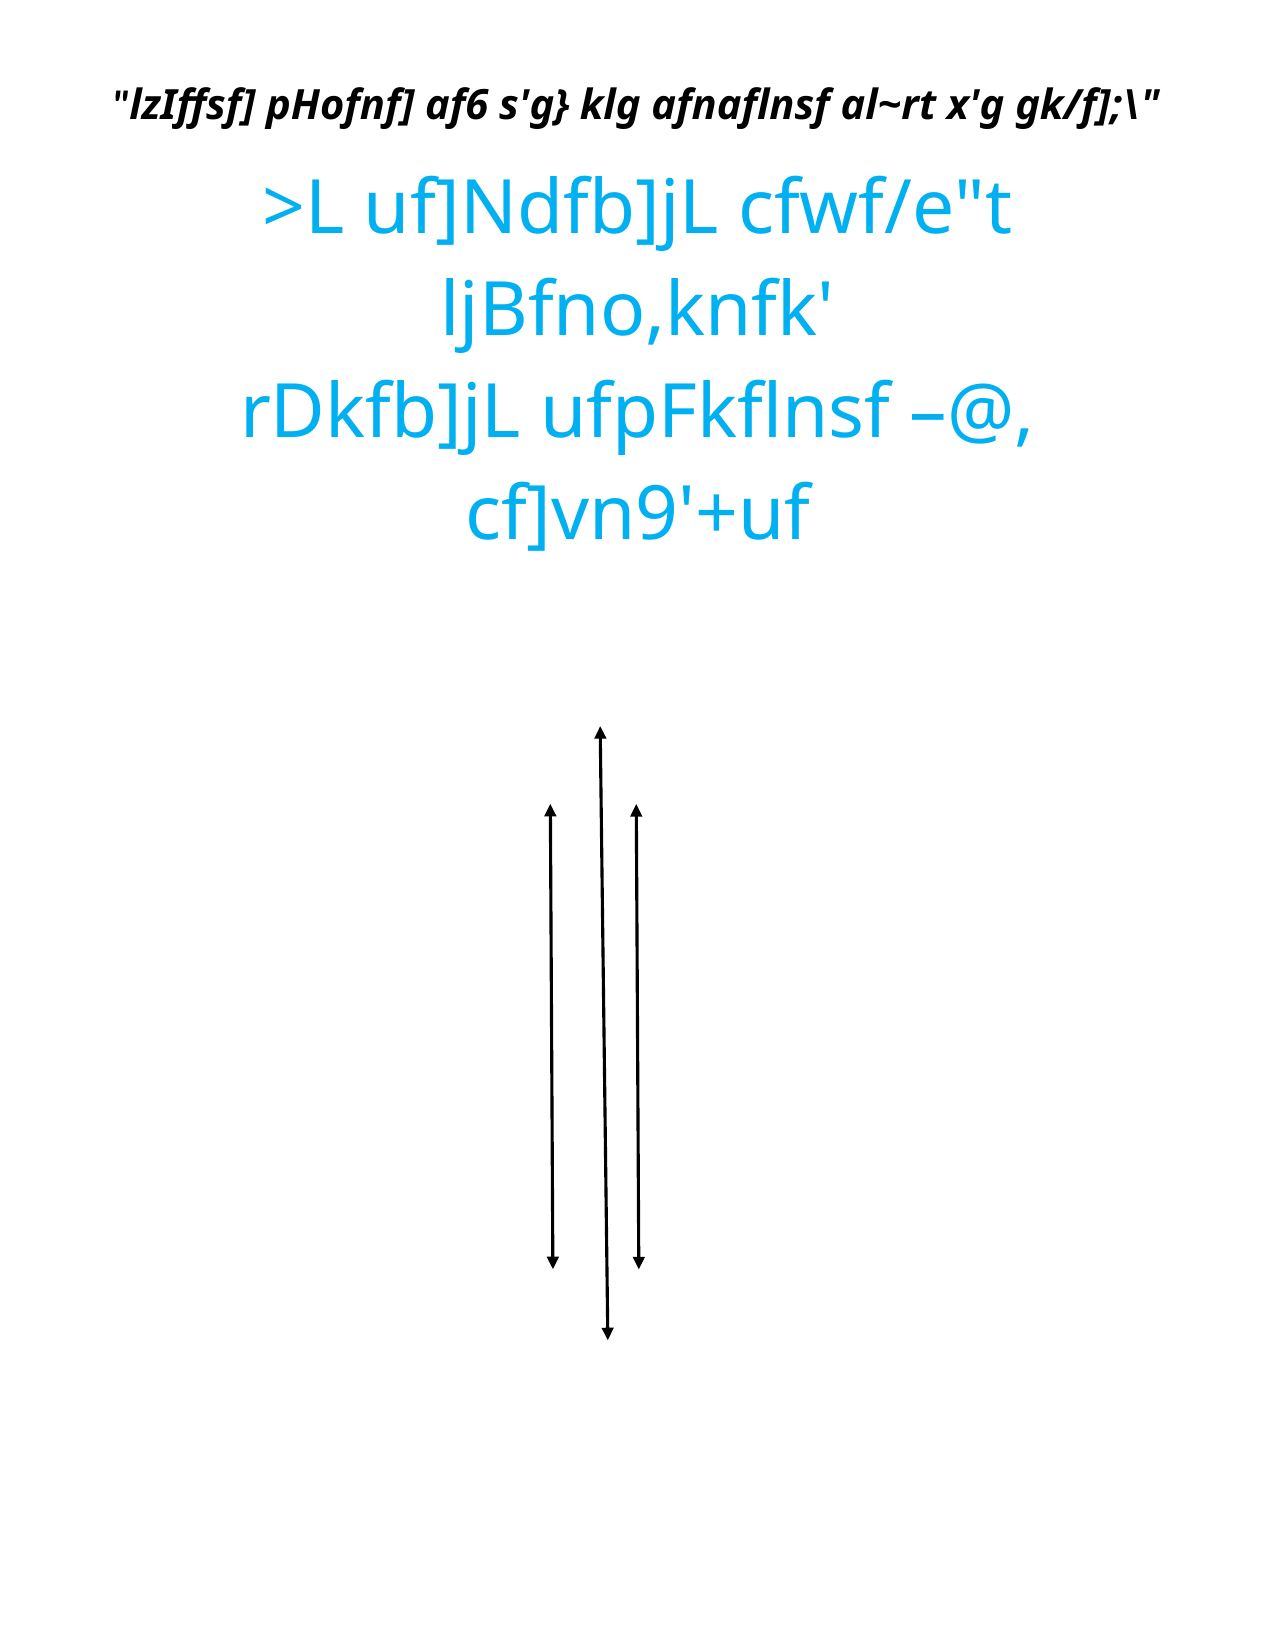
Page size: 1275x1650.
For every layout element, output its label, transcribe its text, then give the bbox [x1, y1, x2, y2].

text "lzIffsf] pHofnf] af6 s'g} klg afnaflnsf al~rt x'g gk/f];\" [75, 75, 1200, 132]
text >L uf]Ndfb]jL cfwf/e"t ljBfno,knfk' [75, 153, 1200, 357]
text rDkfb]jL ufpFkflnsf –@, cf]vn9'+uf [75, 357, 1200, 562]
